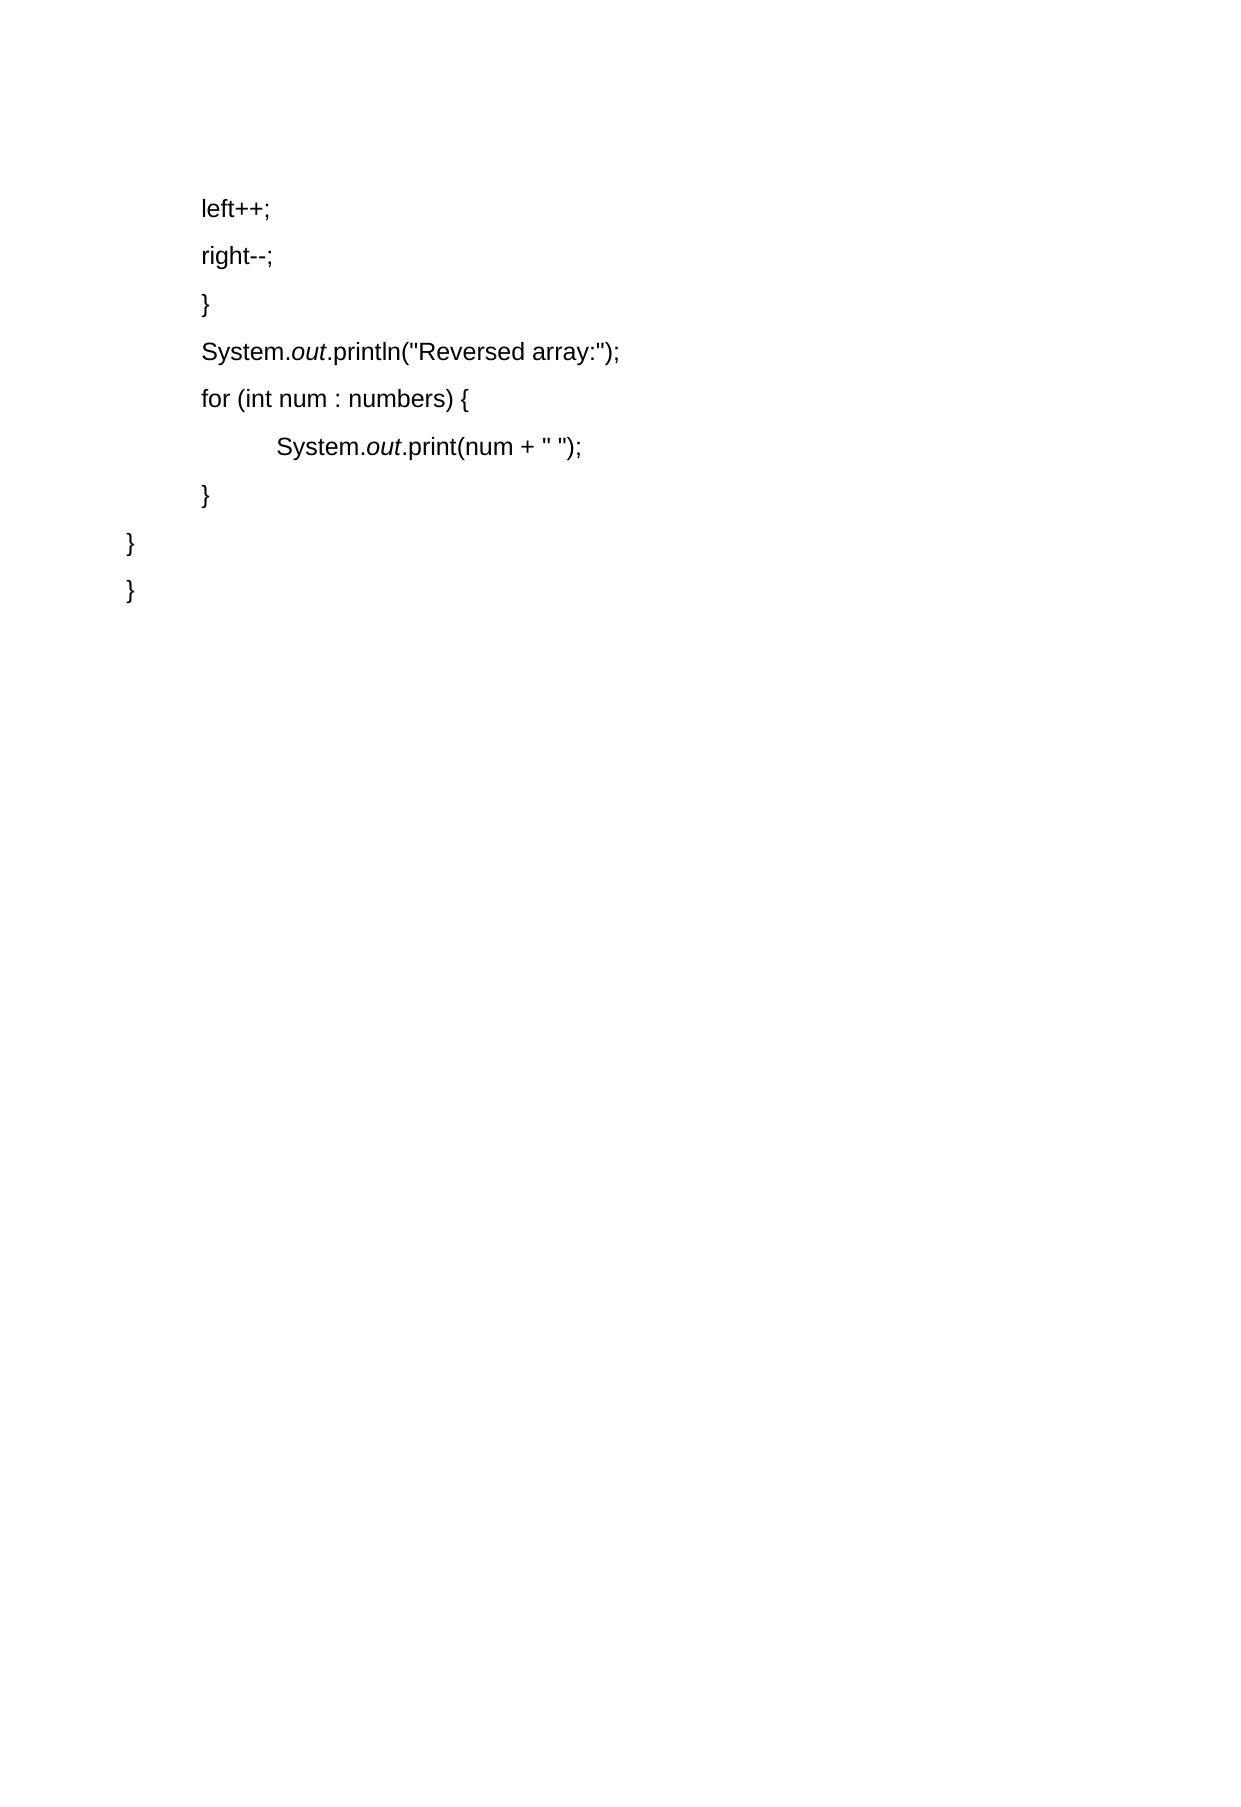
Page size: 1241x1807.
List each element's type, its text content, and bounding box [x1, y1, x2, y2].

text right--; [201, 241, 1137, 270]
text left++; [201, 193, 1137, 222]
text System.out.println("Reversed array:"); [201, 337, 1240, 365]
text } [126, 575, 1137, 604]
text } [126, 527, 1137, 556]
text } [201, 289, 1137, 318]
text for (int num : numbers) { [201, 384, 1137, 413]
text System.out.print(num + " "); [201, 432, 1137, 461]
text } [201, 480, 1137, 508]
